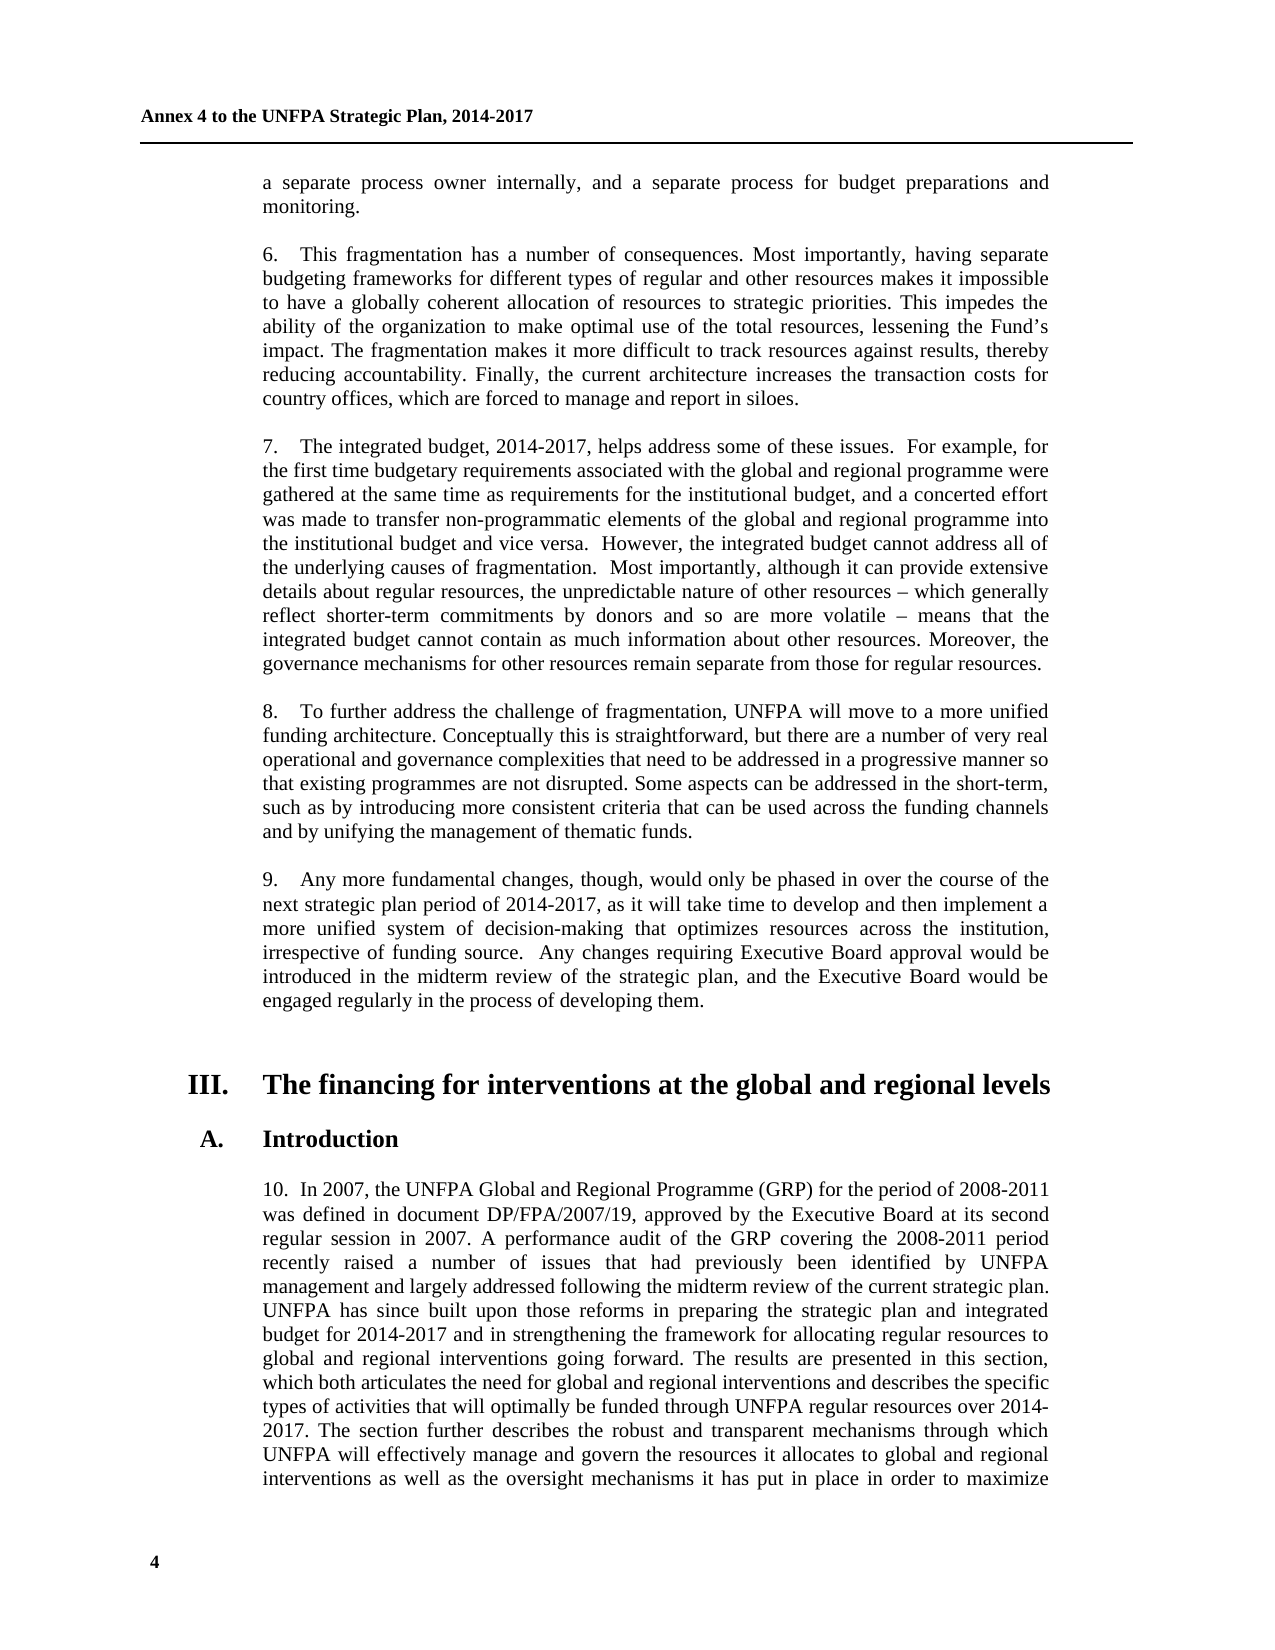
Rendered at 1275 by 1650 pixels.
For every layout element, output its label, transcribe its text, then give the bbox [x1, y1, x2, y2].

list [262, 1177, 1050, 1490]
list Any more fundamental changes, though, would only be phased in over the course of the next strategic plan period of 2014-2017, as it will take time to develop and then implement a more unified system of decision-making that optimizes resources across the institution, irrespective of funding source. Any changes requiring Executive Board approval would be introduced in the midterm review of the strategic plan, and the Executive Board would be engaged regularly in the process of developing them. [262, 867, 1050, 1012]
list To further address the challenge of fragmentation, UNFPA will move to a more unified funding architecture. Conceptually this is straightforward, but there are a number of very real operational and governance complexities that need to be addressed in a progressive manner so that existing programmes are not disrupted. Some aspects can be addressed in the short-term, such as by introducing more consistent criteria that can be used across the funding channels and by unifying the management of thematic funds. [262, 699, 1050, 843]
subtitle Introduction [199, 1124, 1125, 1153]
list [262, 169, 1050, 218]
subtitle The financing for interventions at the global and regional levels [187, 1067, 1125, 1101]
list This fragmentation has a number of consequences. Most importantly, having separate budgeting frameworks for different types of regular and other resources makes it impossible to have a globally coherent allocation of resources to strategic priorities. This impedes the ability of the organization to make optimal use of the total resources, lessening the Fund’s impact. The fragmentation makes it more difficult to track resources against results, thereby reducing accountability. Finally, the current architecture increases the transaction costs for country offices, which are forced to manage and report in siloes. [262, 242, 1050, 410]
list The integrated budget, 2014-2017, helps address some of these issues. For example, for the first time budgetary requirements associated with the global and regional programme were gathered at the same time as requirements for the institutional budget, and a concerted effort was made to transfer non-programmatic elements of the global and regional programme into the institutional budget and vice versa. However, the integrated budget cannot address all of the underlying causes of fragmentation. Most importantly, although it can provide extensive details about regular resources, the unpredictable nature of other resources – which generally reflect shorter-term commitments by donors and so are more volatile – means that the integrated budget cannot contain as much information about other resources. Moreover, the governance mechanisms for other resources remain separate from those for regular resources. [262, 434, 1050, 675]
